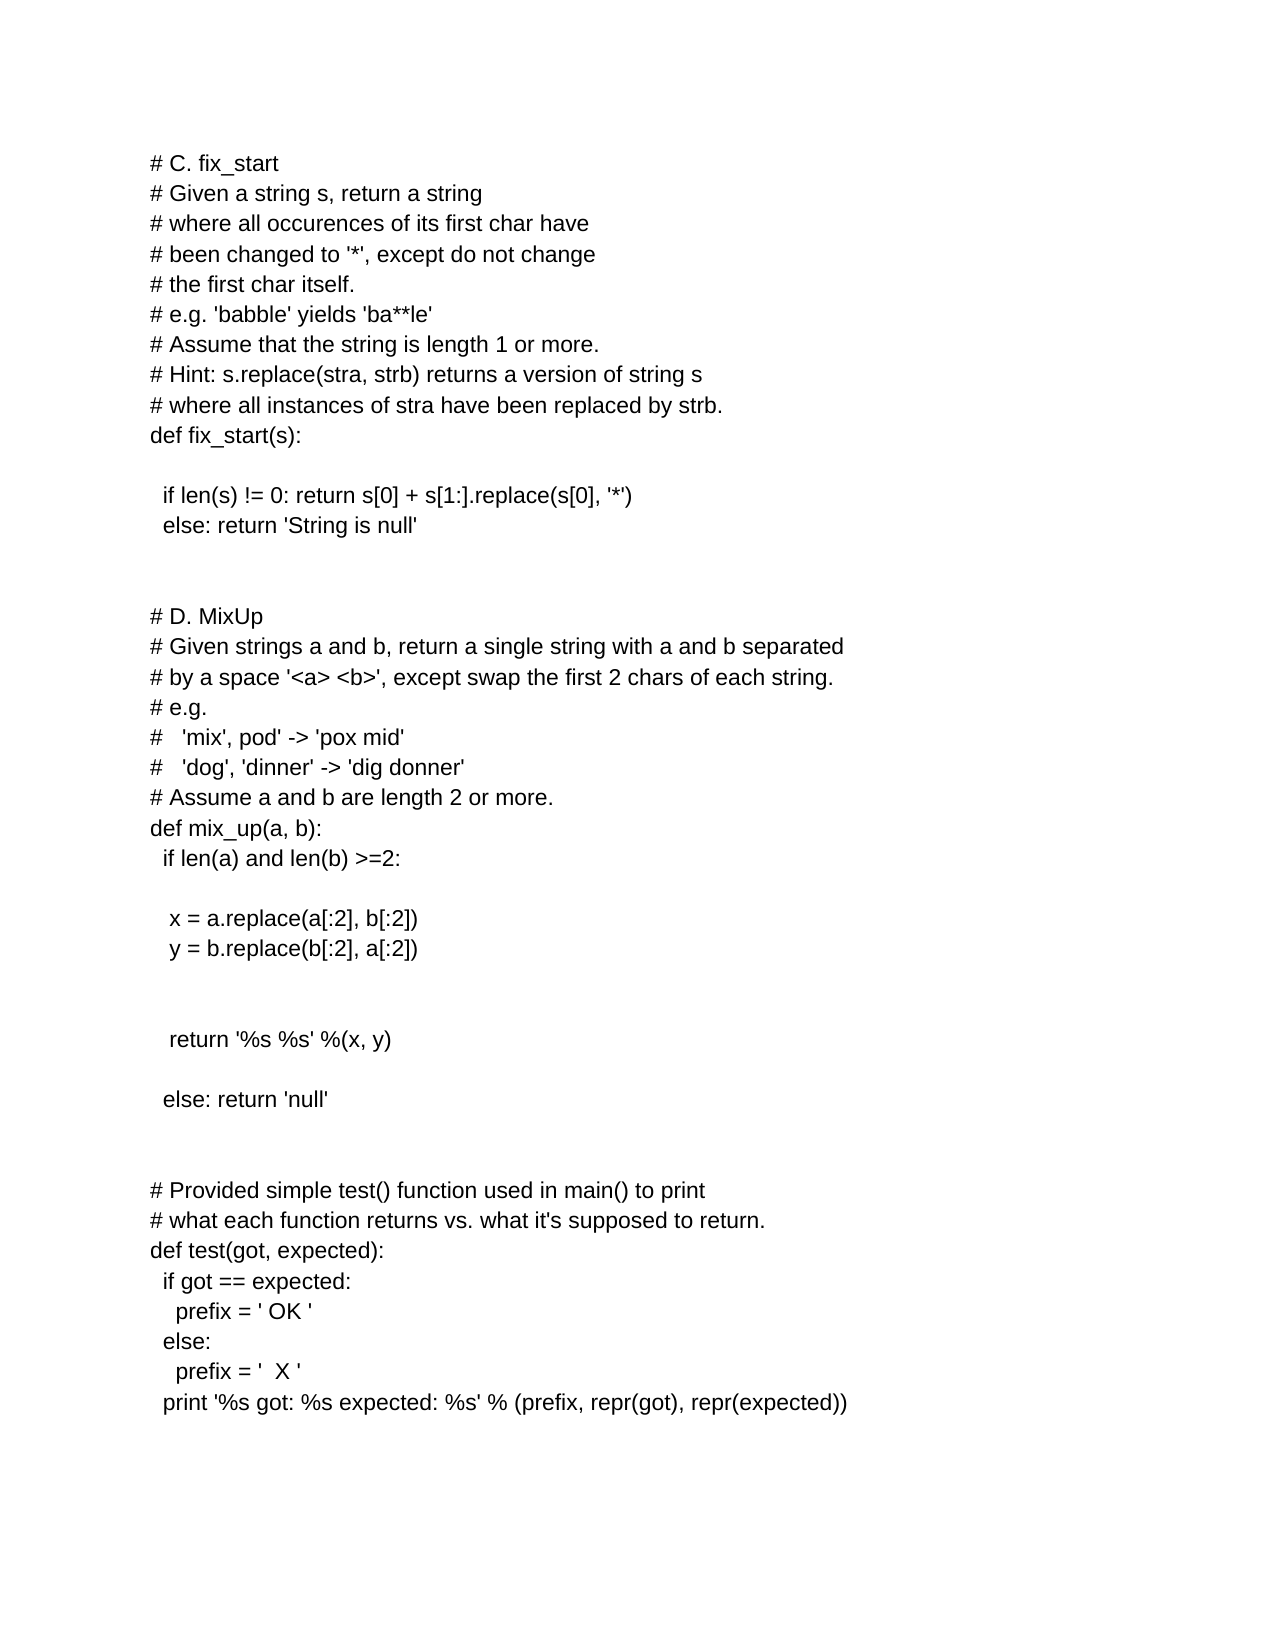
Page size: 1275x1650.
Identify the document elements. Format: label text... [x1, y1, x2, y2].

text y = b.replace(b[:2], a[:2]) [150, 935, 1125, 962]
text # Provided simple test() function used in main() to print [150, 1177, 1125, 1203]
text # what each function returns vs. what it's supposed to return. [150, 1207, 1125, 1234]
text # where all instances of stra have been replaced by strb. [150, 392, 1125, 418]
text # Assume that the string is length 1 or more. [150, 331, 1125, 358]
text # D. MixUp [150, 603, 1125, 629]
text def fix_start(s): [150, 422, 1125, 448]
text # Assume a and b are length 2 or more. [150, 784, 1125, 811]
text # Given strings a and b, return a single string with a and b separated [150, 633, 1125, 660]
text def mix_up(a, b): [150, 814, 1125, 841]
text # 'mix', pod' -> 'pox mid' [150, 724, 1125, 750]
text if len(s) != 0: return s[0] + s[1:].replace(s[0], '*') [150, 482, 1125, 509]
text # the first char itself. [150, 271, 1125, 297]
text else: return 'null' [150, 1086, 1125, 1113]
text # 'dog', 'dinner' -> 'dig donner' [150, 754, 1125, 781]
text # e.g. 'babble' yields 'ba**le' [150, 301, 1125, 327]
text def test(got, expected): [150, 1237, 1125, 1264]
text # Hint: s.replace(stra, strb) returns a version of string s [150, 361, 1125, 388]
text # where all occurences of its first char have [150, 210, 1125, 237]
text else: [150, 1328, 1125, 1354]
text if got == expected: [150, 1268, 1125, 1294]
text x = a.replace(a[:2], b[:2]) [150, 905, 1125, 932]
text prefix = ' X ' [150, 1358, 1125, 1385]
text # e.g. [150, 694, 1125, 720]
text prefix = ' OK ' [150, 1298, 1125, 1324]
text print '%s got: %s expected: %s' % (prefix, repr(got), repr(expected)) [150, 1388, 1125, 1415]
text # by a space '<a> <b>', except swap the first 2 chars of each string. [150, 663, 1125, 690]
text else: return 'String is null' [150, 512, 1125, 539]
text # been changed to '*', except do not change [150, 241, 1125, 267]
text # Given a string s, return a string [150, 180, 1125, 207]
text return '%s %s' %(x, y) [150, 1026, 1125, 1052]
text if len(a) and len(b) >=2: [150, 845, 1125, 871]
text # C. fix_start [150, 150, 1125, 176]
